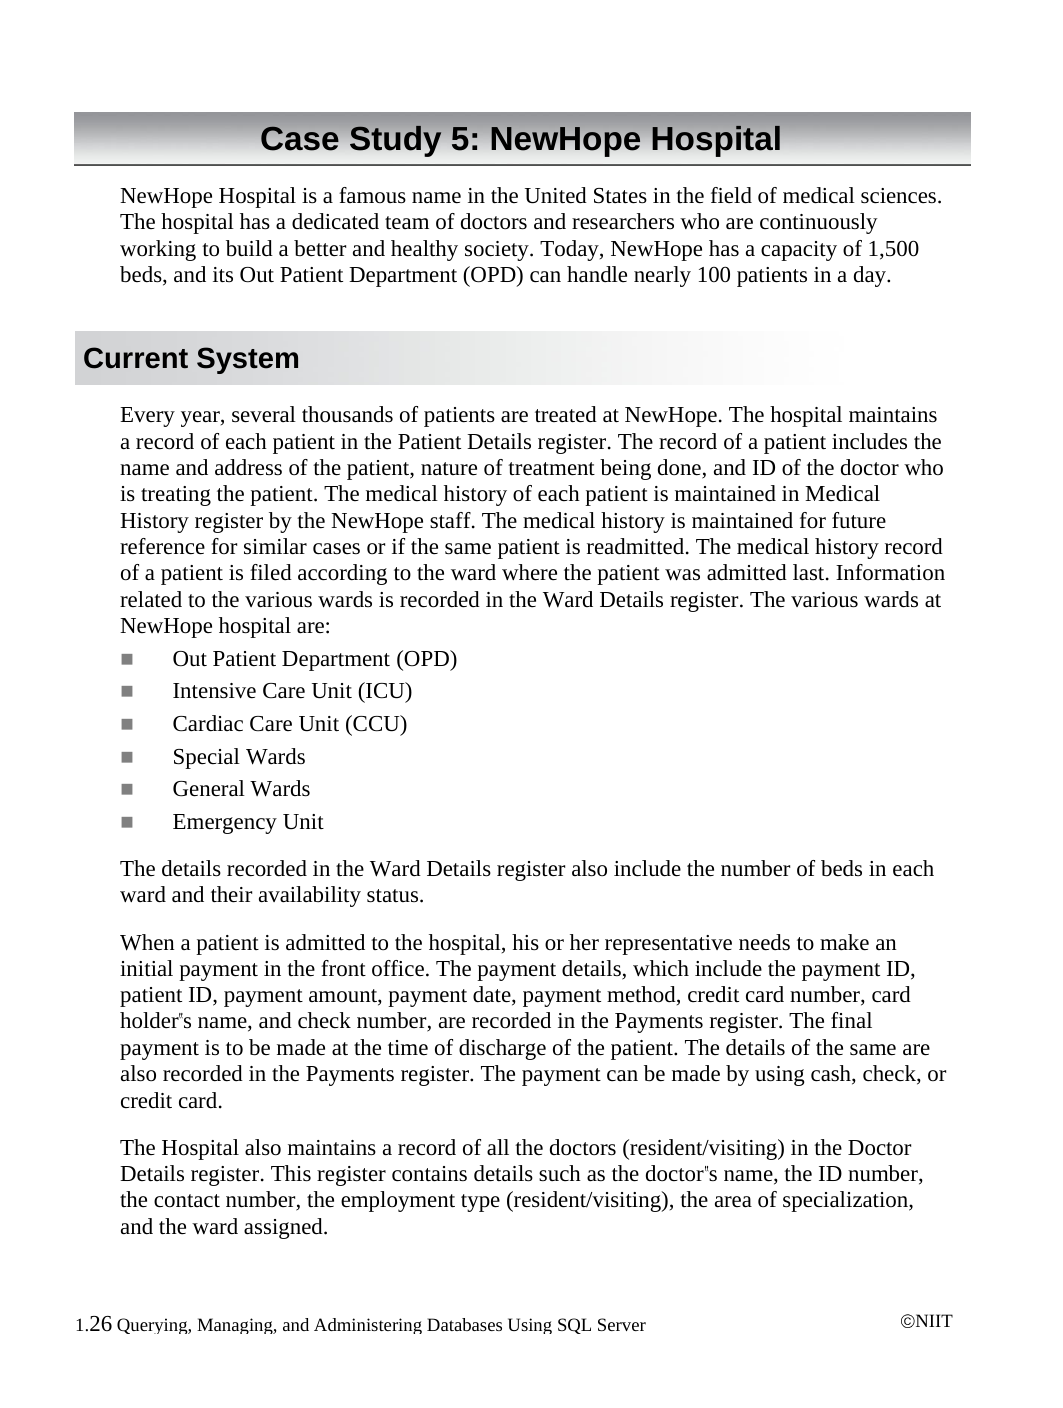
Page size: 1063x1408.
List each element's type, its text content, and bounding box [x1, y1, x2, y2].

picture [75, 331, 844, 385]
list General Wards [120, 775, 998, 802]
list Intensive Care Unit (ICU) [120, 677, 998, 704]
text NewHope Hospital is a famous name in the United States in the field of medical sciences. The hospital has a dedicated team of doctors and researchers who are continuously working to build a better and healthy society. Today, NewHope has a capacity of 1,500 beds, and its Out Patient Department (OPD) can handle nearly 100 patients in a day. [120, 182, 945, 287]
list Emergency Unit [120, 808, 998, 834]
picture [74, 112, 971, 166]
list Out Patient Department (OPD) [120, 645, 998, 671]
text The Hospital also maintains a record of all the doctors (resident/visiting) in the Doctor Details register. This register contains details such as the doctor‟s name, the ID number, the contact number, the employment type (resident/visiting), the area of specialization, and the ward assigned. [120, 1134, 933, 1239]
list Special Wards [120, 743, 998, 769]
text Every year, several thousands of patients are treated at NewHope. The hospital maintains a record of each patient in the Patient Details register. The record of a patient includes the name and address of the patient, nature of treatment being done, and ID of the doctor who is treating the patient. The medical history of each patient is maintained in Medical History register by the NewHope staff. The medical history is maintained for future reference for similar cases or if the same patient is readmitted. The medical history record of a patient is filed according to the ward where the patient was admitted last. Information related to the various wards is recorded in the Ward Details register. The various wards at NewHope hospital are: [120, 343, 948, 638]
text The details recorded in the Ward Details register also include the number of beds in each ward and their availability status. [120, 855, 937, 908]
picture [900, 1308, 930, 1332]
list Cardiac Care Unit (CCU) [120, 710, 998, 736]
text When a patient is admitted to the hospital, his or her representative needs to make an initial payment in the front office. The payment details, which include the payment ID, patient ID, payment amount, payment date, payment method, credit card number, card holder‟s name, and check number, are recorded in the Payments register. The final payment is to be made at the time of discharge of the patient. The details of the same are also recorded in the Payments register. The payment can be made by using cash, check, or credit card. [120, 928, 949, 1113]
